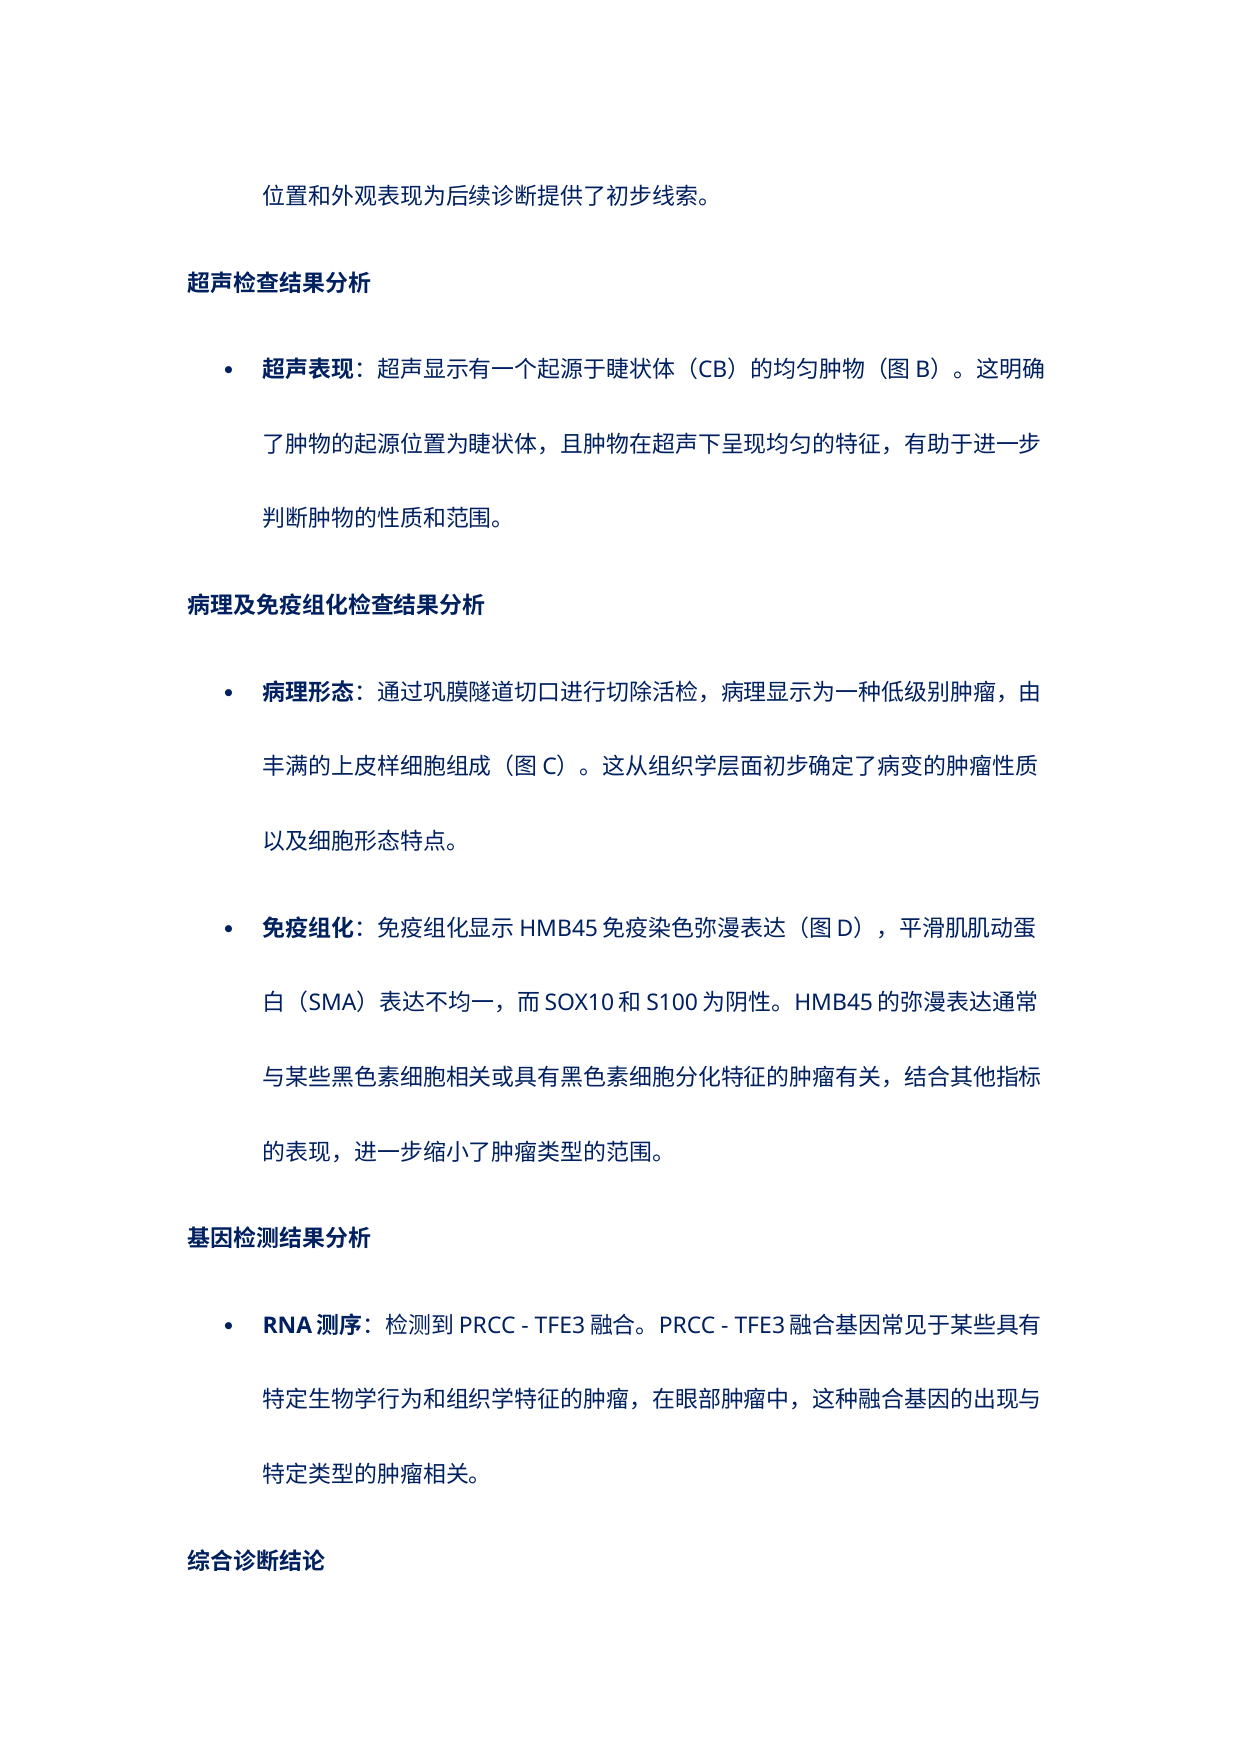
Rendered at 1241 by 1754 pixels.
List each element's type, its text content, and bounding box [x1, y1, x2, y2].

list 病理形态：通过巩膜隧道切口进行切除活检，病理显示为一种低级别肿瘤，由丰满的上皮样细胞组成（图C）。这从组织学层面初步确定了病变的肿瘤性质以及细胞形态特点。 [225, 658, 1053, 872]
list 超声表现：超声显示有一个起源于睫状体（CB）的均匀肿物（图B）。这明确了肿物的起源位置为睫状体，且肿物在超声下呈现均匀的特征，有助于进一步判断肿物的性质和范围。 [225, 335, 1053, 549]
text 病理及免疫组化检查结果分析 [187, 571, 1053, 636]
text 综合诊断结论 [187, 1527, 1053, 1592]
text 基因检测结果分析 [187, 1204, 1053, 1269]
text 超声检查结果分析 [187, 248, 1053, 313]
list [225, 162, 1053, 227]
list RNA测序：检测到PRCC - TFE3融合。PRCC - TFE3融合基因常见于某些具有特定生物学行为和组织学特征的肿瘤，在眼部肿瘤中，这种融合基因的出现与特定类型的肿瘤相关。 [225, 1291, 1053, 1505]
list 免疫组化：免疫组化显示HMB45免疫染色弥漫表达（图D），平滑肌肌动蛋白（SMA）表达不均一，而SOX10和S100为阴性。HMB45的弥漫表达通常与某些黑色素细胞相关或具有黑色素细胞分化特征的肿瘤有关，结合其他指标的表现，进一步缩小了肿瘤类型的范围。 [225, 893, 1053, 1183]
